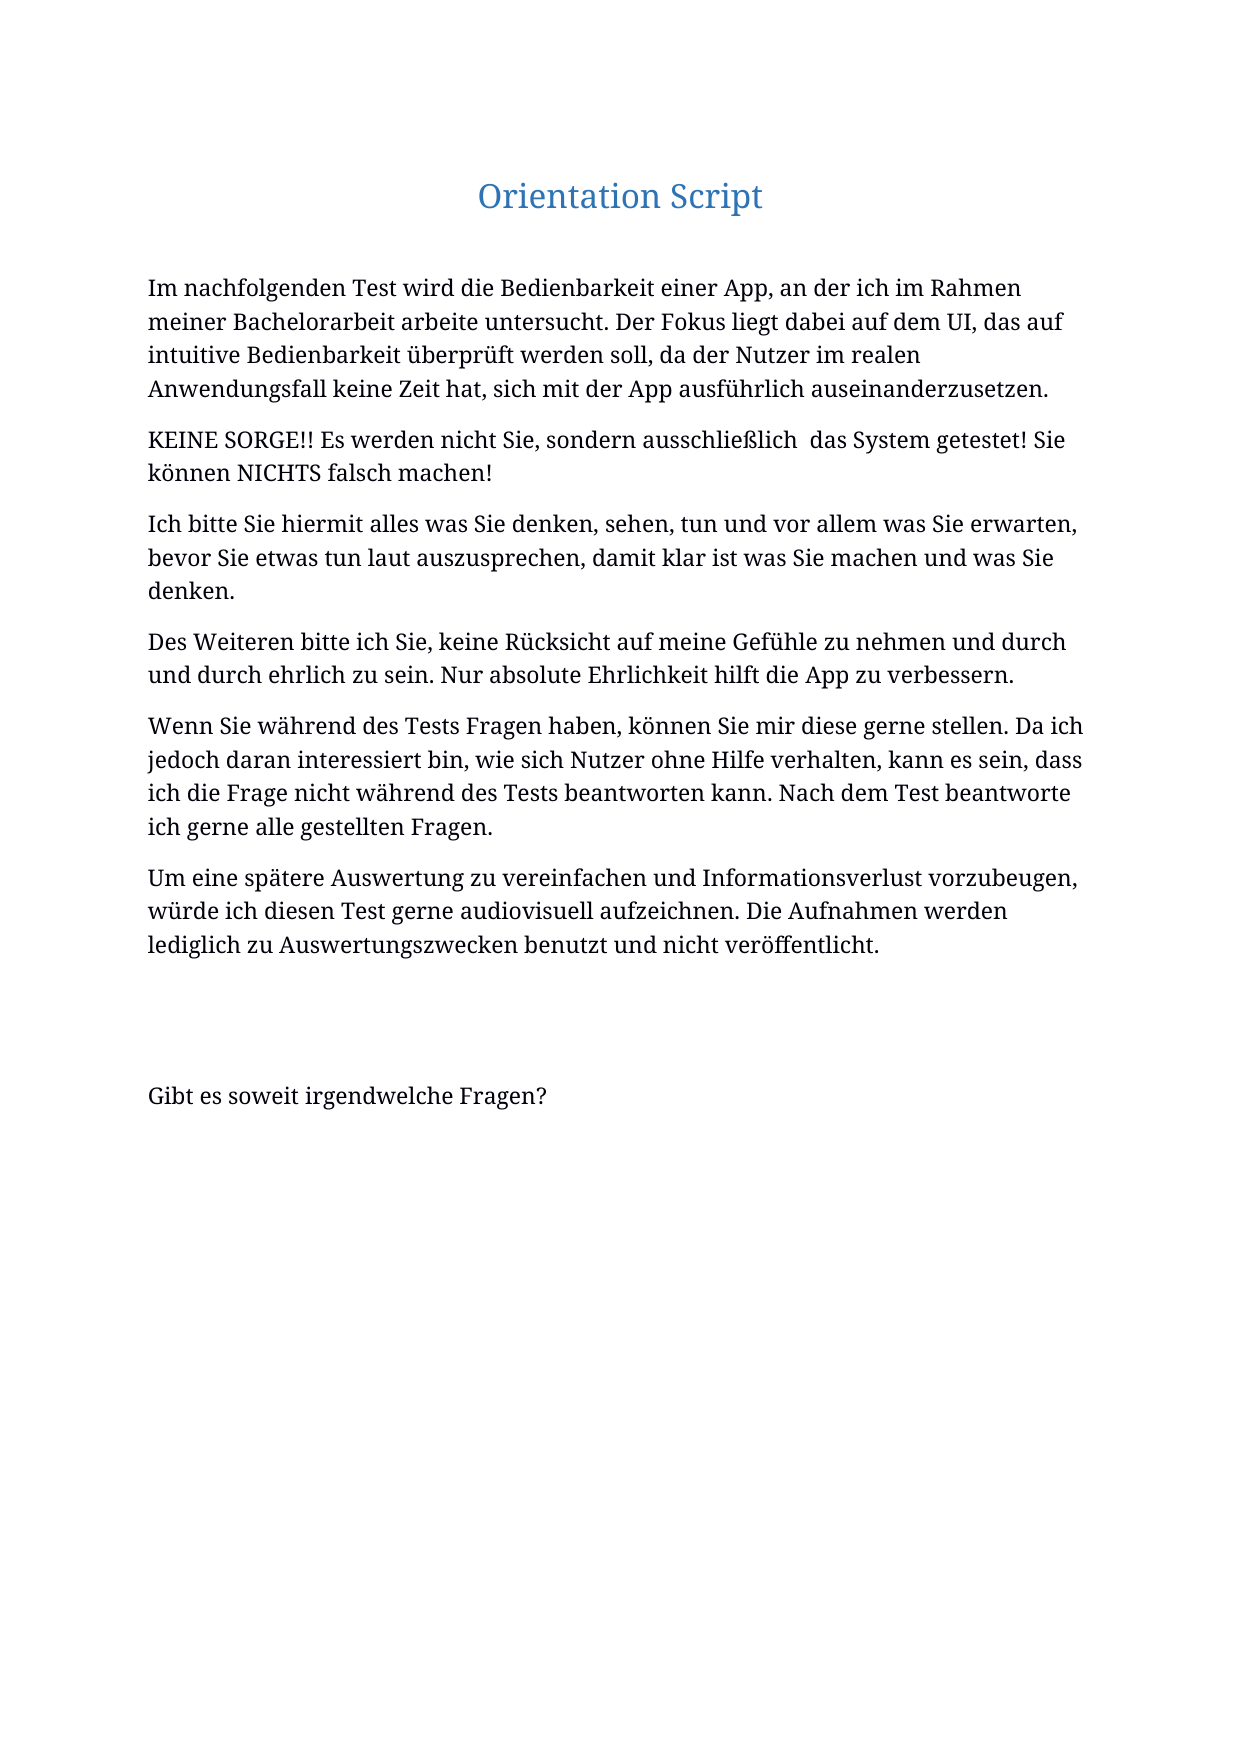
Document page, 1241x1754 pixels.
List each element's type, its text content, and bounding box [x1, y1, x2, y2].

text Wenn Sie während des Tests Fragen haben, können Sie mir diese gerne stellen. Da ich jedoch daran interessiert bin, wie sich Nutzer ohne Hilfe verhalten, kann es sein, dass ich die Frage nicht während des Tests beantworten kann. Nach dem Test beantworte ich gerne alle gestellten Fragen. [148, 710, 1093, 842]
text KEINE SORGE!! Es werden nicht Sie, sondern ausschließlich das System getestet! Sie können NICHTS falsch machen! [148, 424, 1093, 489]
text Ich bitte Sie hiermit alles was Sie denken, sehen, tun und vor allem was Sie erwarten, bevor Sie etwas tun laut auszusprechen, damit klar ist was Sie machen und was Sie denken. [148, 508, 1093, 607]
text Gibt es soweit irgendwelche Fragen? [148, 1080, 1093, 1112]
text Im nachfolgenden Test wird die Bedienbarkeit einer App, an der ich im Rahmen meiner Bachelorarbeit arbeite untersucht. Der Fokus liegt dabei auf dem UI, das auf intuitive Bedienbarkeit überprüft werden soll, da der Nutzer im realen Anwendungsfall keine Zeit hat, sich mit der App ausführlich auseinanderzusetzen. [148, 272, 1093, 404]
text Des Weiteren bitte ich Sie, keine Rücksicht auf meine Gefühle zu nehmen und durch und durch ehrlich zu sein. Nur absolute Ehrlichkeit hilft die App zu verbessern. [148, 626, 1093, 691]
text Um eine spätere Auswertung zu vereinfachen und Informationsverlust vorzubeugen, würde ich diesen Test gerne audiovisuell aufzeichnen. Die Aufnahmen werden lediglich zu Auswertungszwecken benutzt und nicht veröffentlicht. [148, 862, 1093, 960]
subtitle Orientation Script [148, 173, 1093, 218]
